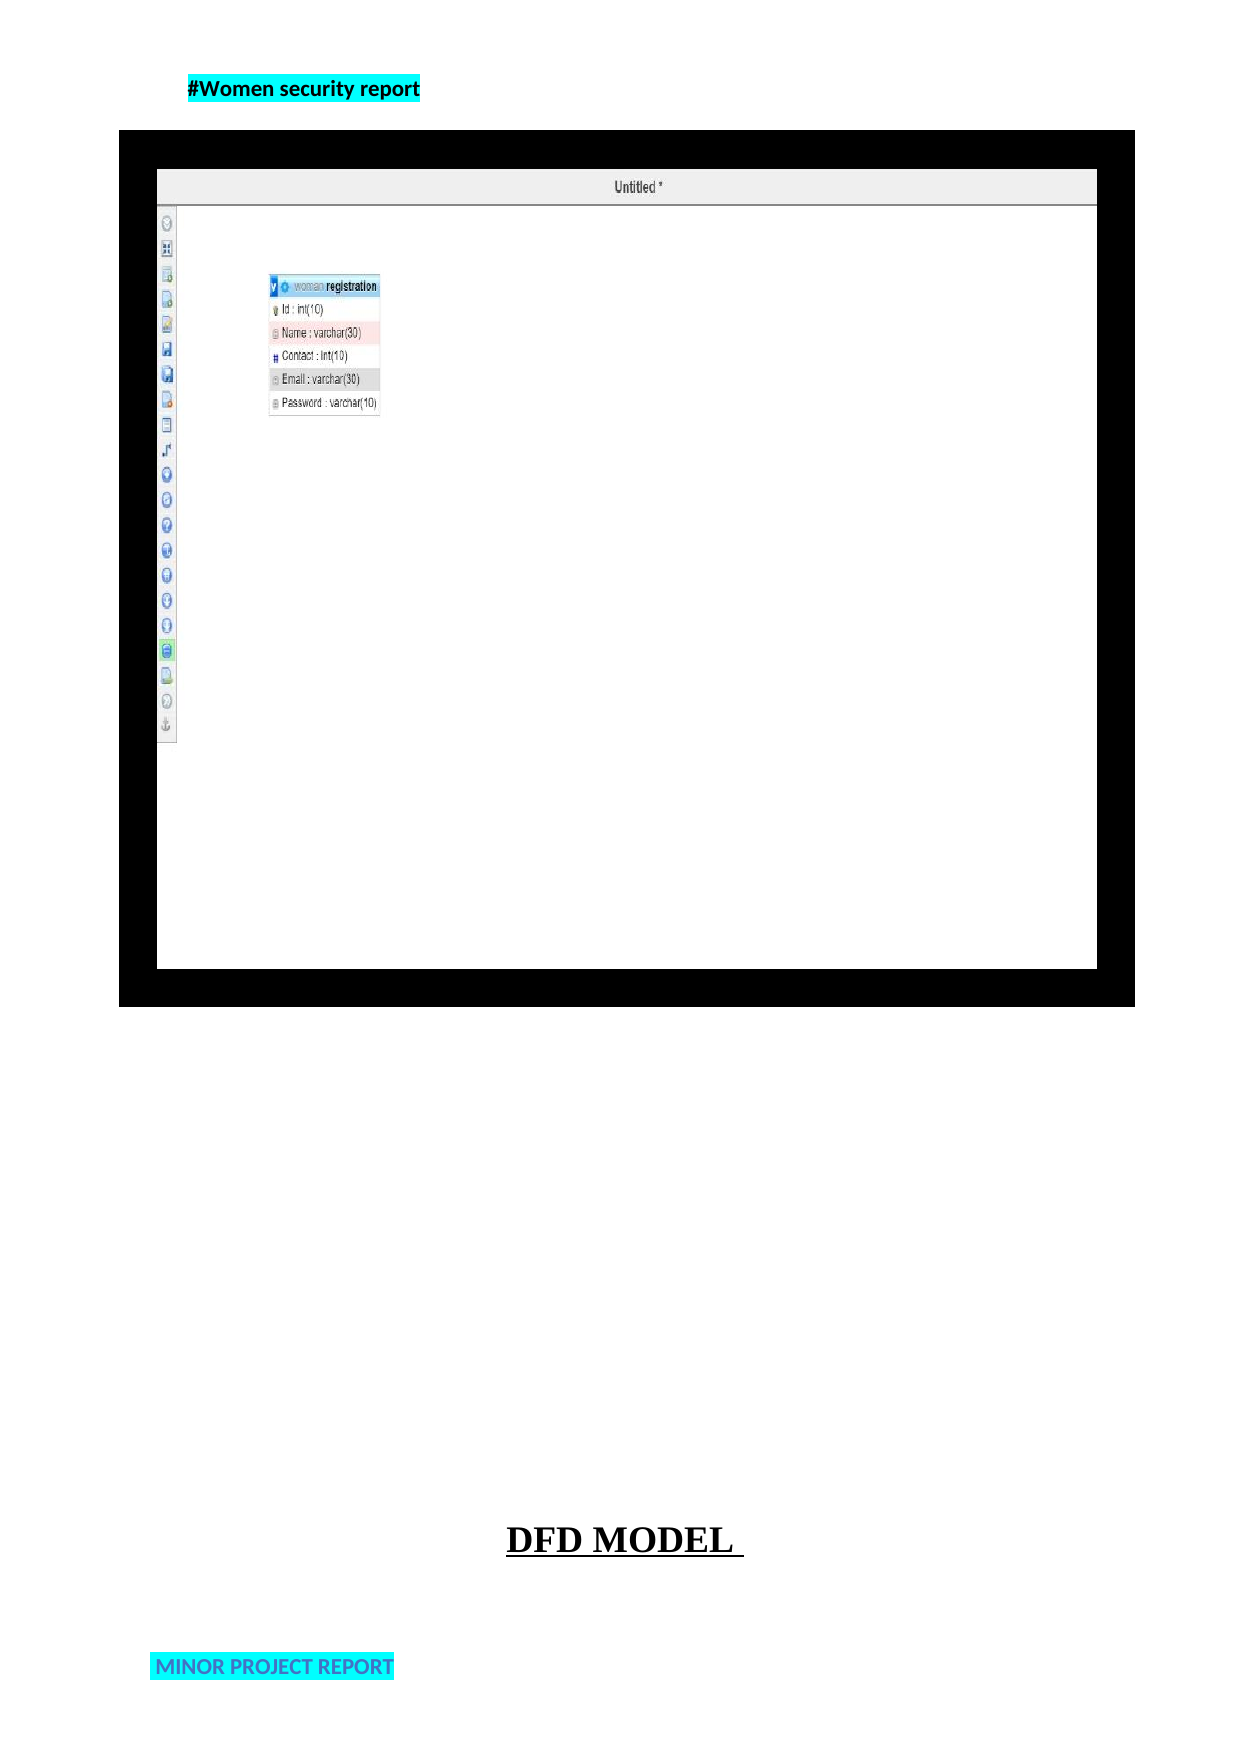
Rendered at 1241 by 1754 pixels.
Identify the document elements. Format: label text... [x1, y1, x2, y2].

text DFD MODEL [150, 1518, 1090, 1561]
picture [157, 168, 1097, 969]
